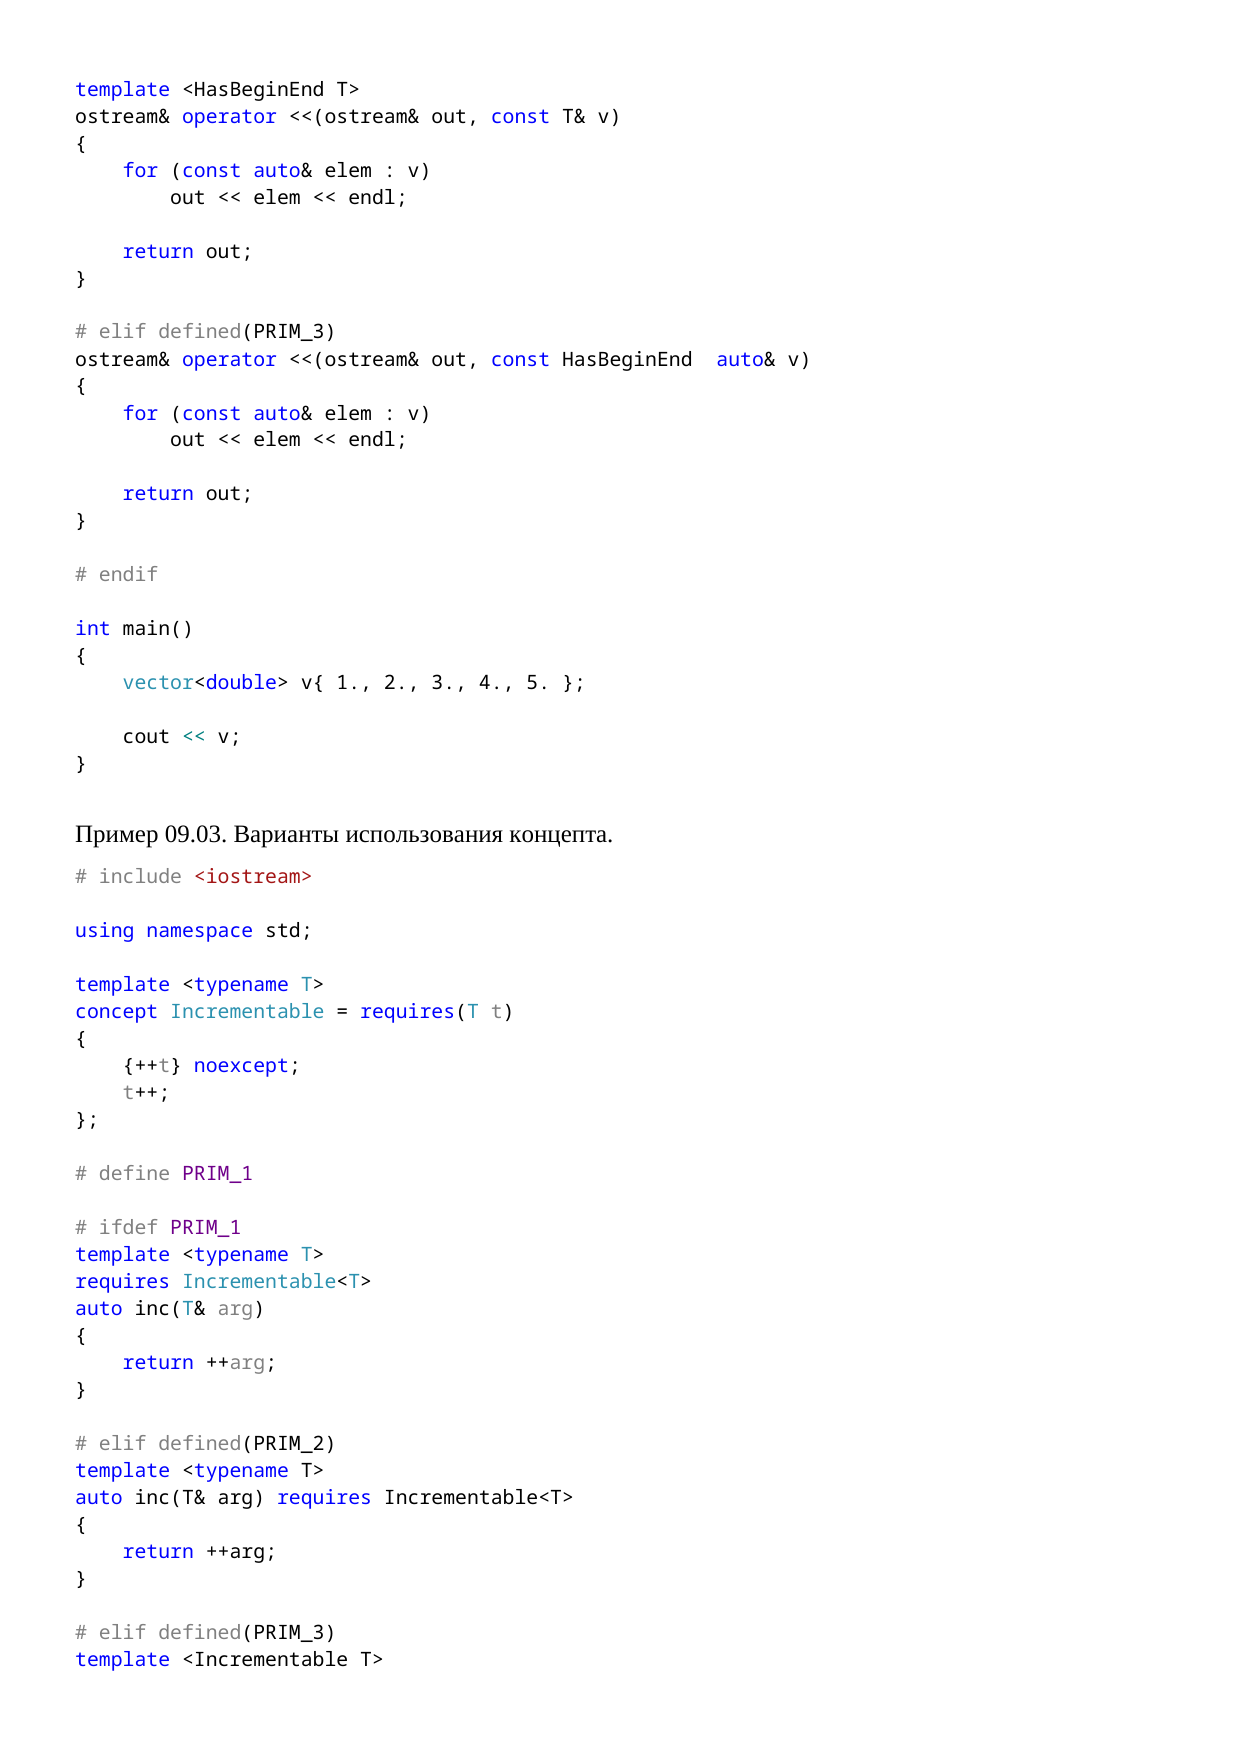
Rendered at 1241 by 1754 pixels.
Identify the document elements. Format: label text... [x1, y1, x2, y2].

text for (const auto& elem : v) [75, 399, 1165, 426]
text } [75, 749, 1165, 776]
text vector<double> v{ 1., 2., 3., 4., 5. }; [75, 668, 1165, 696]
text return out; [75, 480, 1165, 507]
text out << elem << endl; [75, 426, 1165, 453]
text # ifdef PRIM_1 [75, 1213, 1165, 1240]
text }; [75, 1106, 1165, 1132]
text template <typename T> [75, 1456, 1165, 1483]
text } [75, 1375, 1165, 1402]
text template <HasBeginEnd T> [75, 75, 1165, 102]
list Пример 09.03. Варианты использования концепта. [75, 819, 1165, 848]
text # define PRIM_1 [75, 1159, 1165, 1186]
text return out; [75, 237, 1165, 264]
text cout << v; [75, 722, 1165, 749]
text int main() [75, 614, 1165, 642]
text } [75, 1564, 1165, 1591]
text { [75, 1024, 1165, 1052]
text for (const auto& elem : v) [75, 156, 1165, 183]
text } [75, 507, 1165, 534]
text out << elem << endl; [75, 183, 1165, 210]
text return ++arg; [75, 1537, 1165, 1564]
text # include <iostream> [75, 863, 1165, 890]
text { [75, 642, 1165, 668]
text template <typename T> [75, 1240, 1165, 1267]
text auto inc(T& arg) [75, 1294, 1165, 1321]
text { [75, 372, 1165, 399]
text ostream& operator <<(ostream& out, const HasBeginEnd auto& v) [75, 345, 1165, 372]
text t++; [75, 1078, 1165, 1106]
text # elif defined(PRIM_2) [75, 1429, 1165, 1456]
text # elif defined(PRIM_3) [75, 318, 1165, 345]
text requires Incrementable<T> [75, 1267, 1165, 1294]
text # elif defined(PRIM_3) [75, 1618, 1165, 1645]
text template <typename T> [75, 971, 1165, 998]
text auto inc(T& arg) requires Incrementable<T> [75, 1483, 1165, 1510]
text { [75, 129, 1165, 156]
text using namespace std; [75, 917, 1165, 944]
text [75, 102, 1165, 129]
text { [75, 1510, 1165, 1537]
text concept Incrementable = requires(T t) [75, 998, 1165, 1024]
text return ++arg; [75, 1348, 1165, 1375]
text } [75, 264, 1165, 291]
text { [75, 1321, 1165, 1348]
text template <Incrementable T> [75, 1645, 1165, 1672]
text {++t} noexcept; [75, 1052, 1165, 1078]
text # endif [75, 561, 1165, 588]
